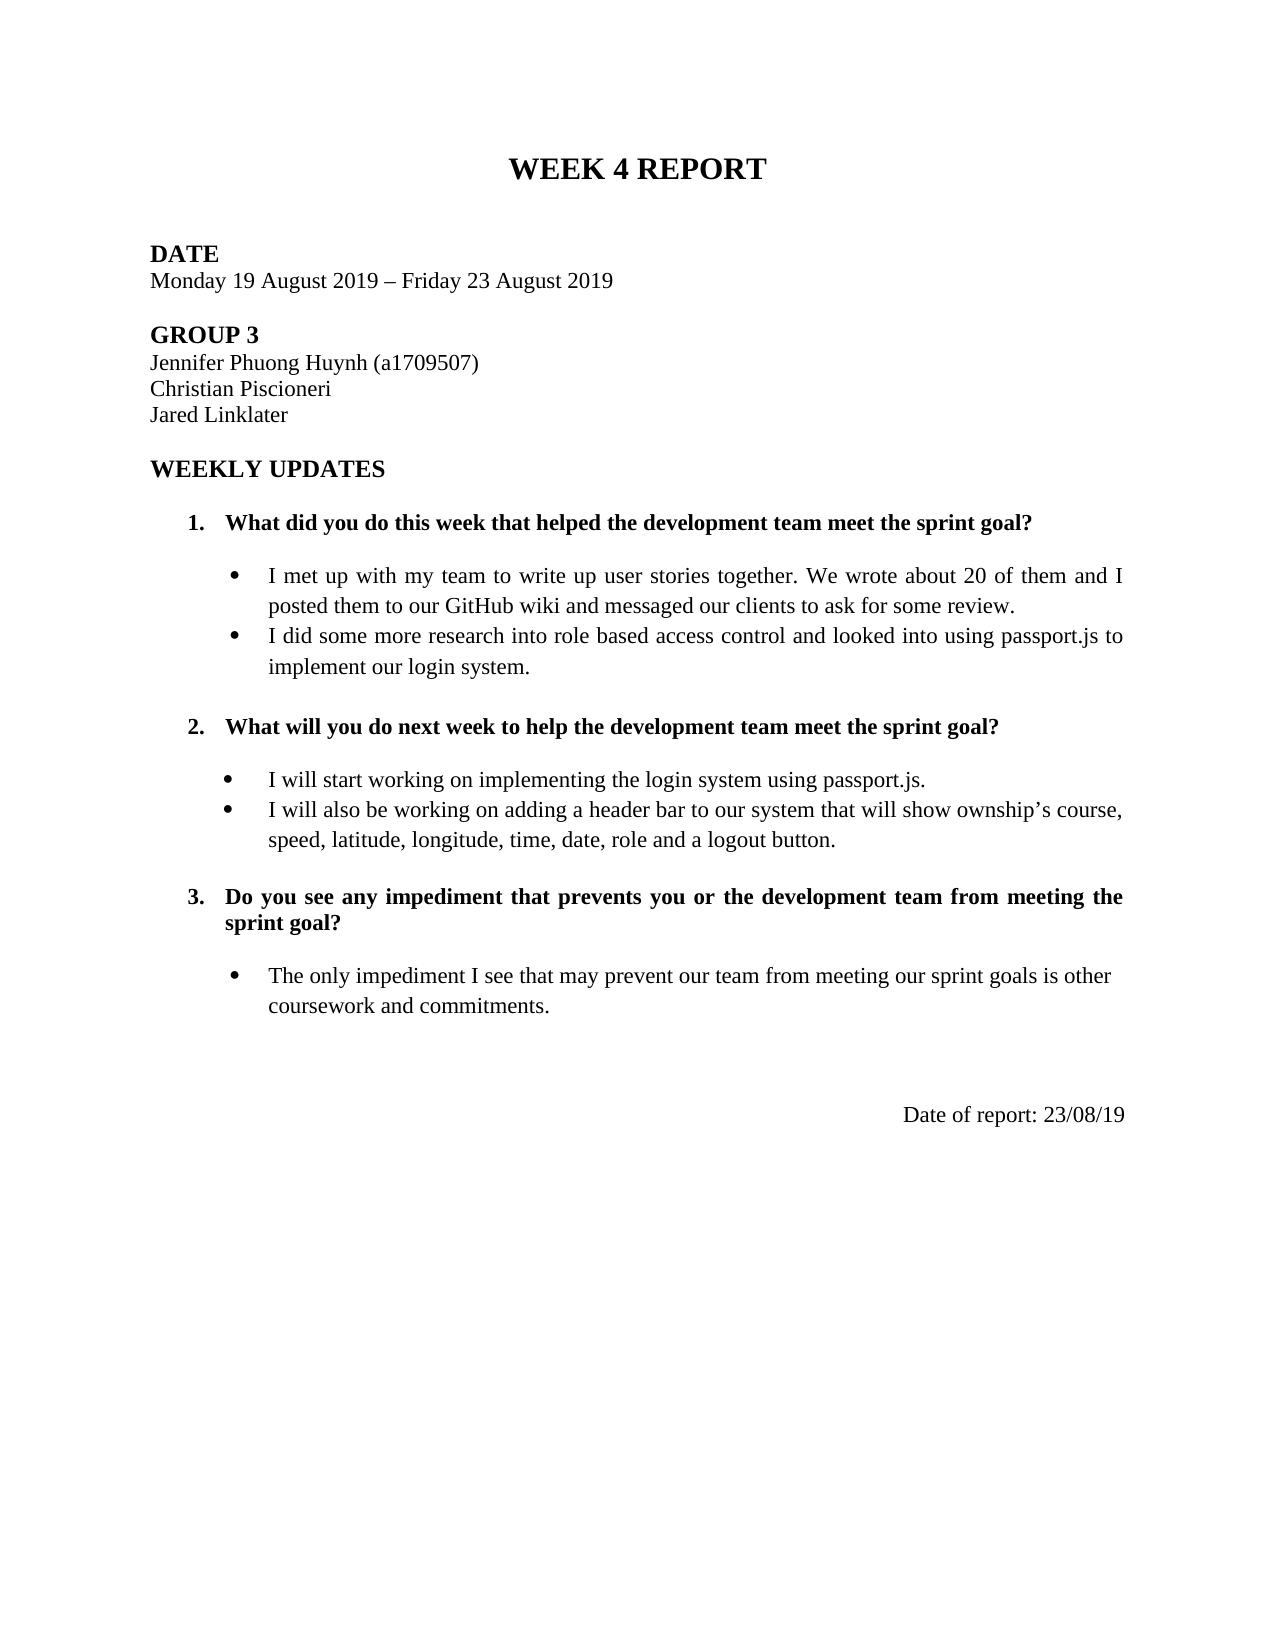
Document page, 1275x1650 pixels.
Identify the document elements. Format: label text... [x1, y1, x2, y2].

list The only impediment I see that may prevent our team from meeting our sprint goals is other coursework and commitments. [231, 962, 1125, 1018]
list I did some more research into role based access control and looked into using passport.js to implement our login system. [231, 622, 1125, 679]
list I will start working on implementing the login system using passport.js. [224, 766, 1125, 792]
text DATE [150, 239, 1125, 267]
text Jennifer Phuong Huynh (a1709507) [150, 349, 1125, 375]
text Monday 19 August 2019 – Friday 23 August 2019 [150, 267, 1125, 294]
text Date of report: 23/08/19 [150, 1101, 1125, 1128]
list What did you do this week that helped the development team meet the sprint goal? [187, 509, 1125, 536]
list I will also be working on adding a header bar to our system that will show ownship’s course, speed, latitude, longitude, time, date, role and a logout button. [224, 796, 1125, 853]
text WEEK 4 REPORT [150, 150, 1125, 186]
text WEEKLY UPDATES [150, 454, 1125, 483]
list Do you see any impediment that prevents you or the development team from meeting the sprint goal? [187, 883, 1125, 936]
text Jared Linklater [150, 402, 1125, 428]
text Christian Piscioneri [150, 375, 1125, 402]
text GROUP 3 [150, 320, 1125, 349]
list What will you do next week to help the development team meet the sprint goal? [187, 713, 1125, 739]
list I met up with my team to write up user stories together. We wrote about 20 of them and I posted them to our GitHub wiki and messaged our clients to ask for some review. [231, 562, 1125, 619]
